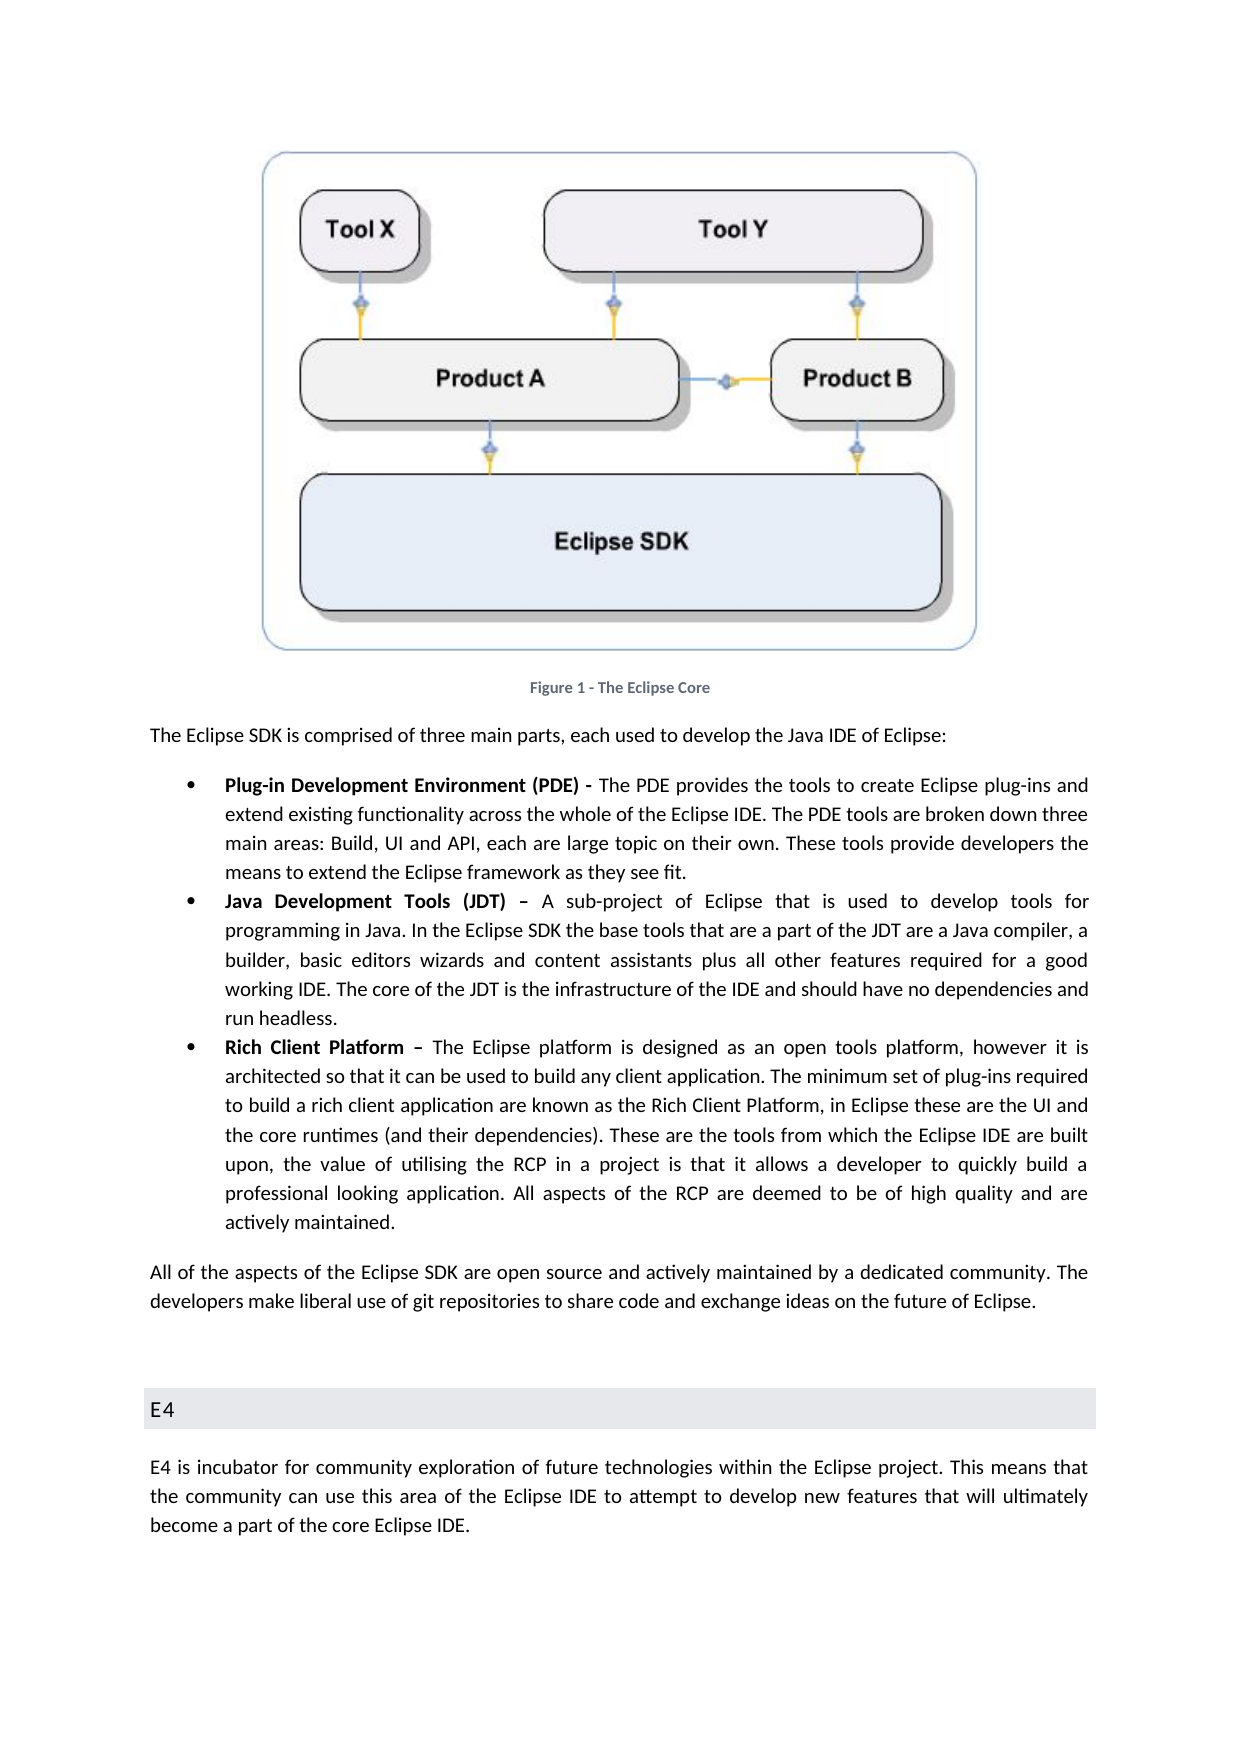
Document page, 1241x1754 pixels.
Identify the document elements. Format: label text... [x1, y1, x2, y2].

text Figure 1 - The Eclipse Core [150, 678, 1090, 698]
list Java Development Tools (JDT) – A sub-project of Eclipse that is used to develop tools for programming in Java. In the Eclipse SDK the base tools that are a part of the JDT are a Java compiler, a builder, basic editors wizards and content assistants plus all other features required for a good working IDE. The core of the JDT is the infrastructure of the IDE and should have no dependencies and run headless. [187, 888, 1090, 1031]
text The Eclipse SDK is comprised of three main parts, each used to develop the Java IDE of Eclipse: [150, 722, 1090, 747]
text All of the aspects of the Eclipse SDK are open source and actively maintained by a dedicated community. The developers make liberal use of git repositories to share code and exchange ideas on the future of Eclipse. [150, 1259, 1090, 1314]
subtitle E4 [150, 1395, 1090, 1423]
text E4 is incubator for community exploration of future technologies within the Eclipse project. This means that the community can use this area of the Eclipse IDE to attempt to develop new features that will ultimately become a part of the core Eclipse IDE. [150, 1454, 1090, 1538]
list Plug-in Development Environment (PDE) - The PDE provides the tools to create Eclipse plug-ins and extend existing functionality across the whole of the Eclipse IDE. The PDE tools are broken down three main areas: Build, UI and API, each are large topic on their own. These tools provide developers the means to extend the Eclipse framework as they see fit. [187, 772, 1090, 885]
picture [256, 150, 985, 654]
list Rich Client Platform – The Eclipse platform is designed as an open tools platform, however it is architected so that it can be used to build any client application. The minimum set of plug-ins required to build a rich client application are known as the Rich Client Platform, in Eclipse these are the UI and the core runtimes (and their dependencies). These are the tools from which the Eclipse IDE are built upon, the value of utilising the RCP in a project is that it allows a developer to quickly build a professional looking application. All aspects of the RCP are deemed to be of high quality and are actively maintained. [187, 1034, 1090, 1235]
